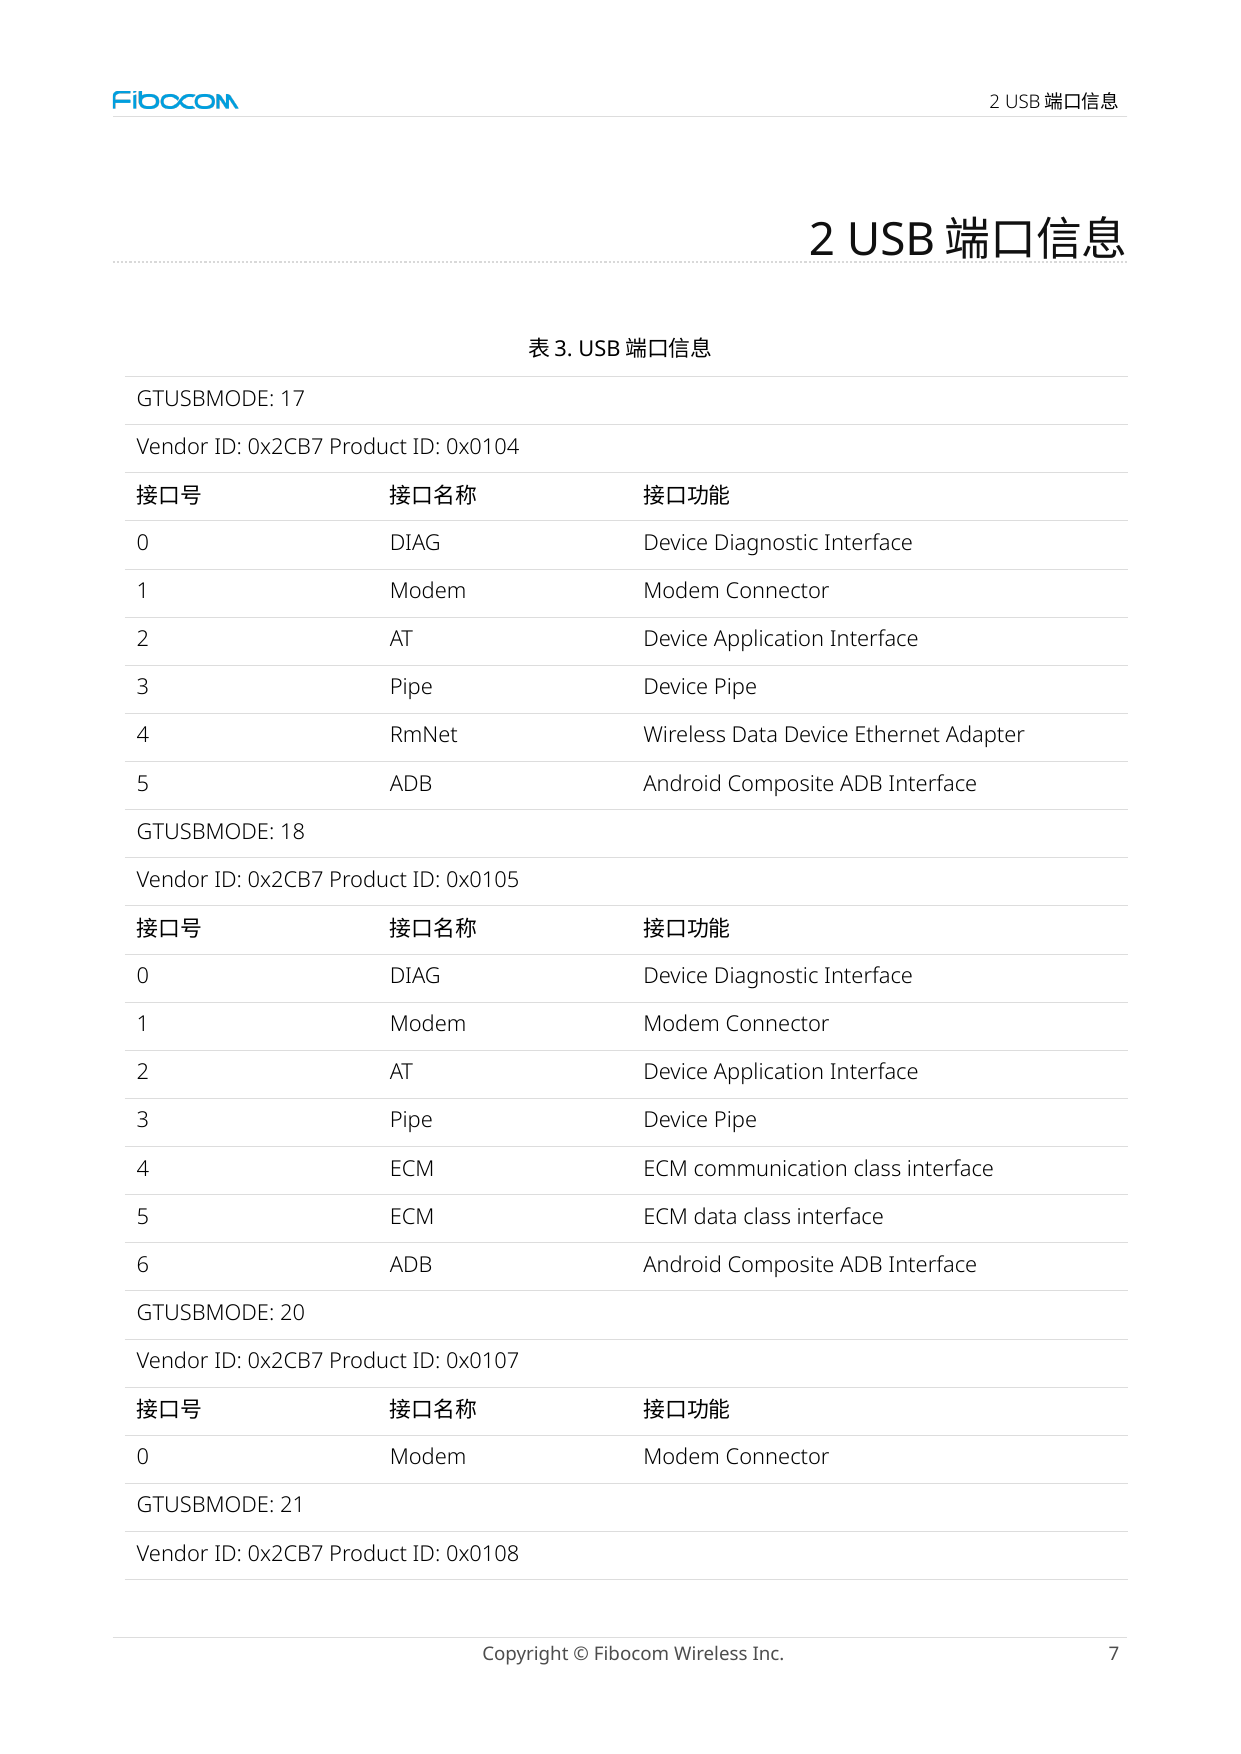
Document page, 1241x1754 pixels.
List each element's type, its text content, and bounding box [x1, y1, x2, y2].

table_cell Modem [378, 1436, 631, 1483]
table_cell ECM data class interface [631, 1195, 1128, 1242]
table_cell 3 [125, 666, 378, 713]
table_cell 6 [125, 1243, 378, 1290]
table_cell 0 [125, 521, 378, 568]
table_cell Device Diagnostic Interface [631, 955, 1128, 1002]
table_cell 接口功能 [631, 906, 1128, 953]
picture [198, 98, 211, 105]
table_cell DIAG [378, 955, 631, 1002]
picture [183, 97, 195, 106]
table_cell 5 [125, 762, 378, 809]
table_cell 接口名称 [378, 1388, 631, 1435]
table_cell Pipe [378, 1099, 631, 1146]
table_cell Device Pipe [631, 666, 1128, 713]
table_cell Android Composite ADB Interface [631, 1243, 1128, 1290]
table_cell Device Application Interface [631, 618, 1128, 665]
table_cell AT [378, 1051, 631, 1098]
table_cell ECM [378, 1147, 631, 1194]
table_cell GTUSBMODE: 21 [125, 1484, 1128, 1531]
table_cell 接口名称 [378, 473, 631, 520]
table_cell Android Composite ADB Interface [631, 762, 1128, 809]
subtitle USB端口信息 [113, 187, 1127, 284]
table_cell 0 [125, 955, 378, 1002]
table_cell 接口名称 [378, 906, 631, 953]
table_cell 接口号 [125, 1388, 378, 1435]
table_cell Vendor ID: 0x2CB7 Product ID: 0x0105 [125, 858, 1128, 905]
table_cell 4 [125, 714, 378, 761]
table_cell 接口功能 [631, 1388, 1128, 1435]
table_cell 4 [125, 1147, 378, 1194]
table_header GTUSBMODE: 17 [125, 377, 1128, 424]
picture [143, 98, 155, 105]
table_cell 接口号 [125, 906, 378, 953]
table_cell 0 [125, 1436, 378, 1483]
picture [143, 91, 239, 109]
table_cell Vendor ID: 0x2CB7 Product ID: 0x0107 [125, 1340, 1128, 1387]
table_cell ADB [378, 1243, 631, 1290]
table_cell DIAG [378, 521, 631, 568]
table_cell Device Application Interface [631, 1051, 1128, 1098]
picture [116, 91, 142, 109]
table_cell 5 [125, 1195, 378, 1242]
table_cell Modem [378, 1003, 631, 1050]
table_cell AT [378, 618, 631, 665]
table_cell Wireless Data Device Ethernet Adapter [631, 714, 1128, 761]
table_cell Modem Connector [631, 1436, 1128, 1483]
table_cell Device Pipe [631, 1099, 1128, 1146]
table_cell Vendor ID: 0x2CB7 Product ID: 0x0108 [125, 1532, 1128, 1579]
table_cell ADB [378, 762, 631, 809]
table_cell ECM [378, 1195, 631, 1242]
table_cell 3 [125, 1099, 378, 1146]
table_cell Modem Connector [631, 570, 1128, 617]
table_cell 2 [125, 618, 378, 665]
table_cell 1 [125, 570, 378, 617]
text 表3. USB端口信息 [113, 331, 1127, 363]
table_cell Vendor ID: 0x2CB7 Product ID: 0x0104 [125, 425, 1128, 472]
table_cell ECM communication class interface [631, 1147, 1128, 1194]
table_cell 1 [125, 1003, 378, 1050]
table_cell Modem [378, 570, 631, 617]
picture [164, 98, 177, 105]
table_cell Pipe [378, 666, 631, 713]
table_cell RmNet [378, 714, 631, 761]
table_cell 接口号 [125, 473, 378, 520]
table_cell Modem Connector [631, 1003, 1128, 1050]
table_cell GTUSBMODE: 18 [125, 810, 1128, 857]
table_cell 接口功能 [631, 473, 1128, 520]
table_cell 2 [125, 1051, 378, 1098]
table_cell Device Diagnostic Interface [631, 521, 1128, 568]
table_cell GTUSBMODE: 20 [125, 1291, 1128, 1338]
